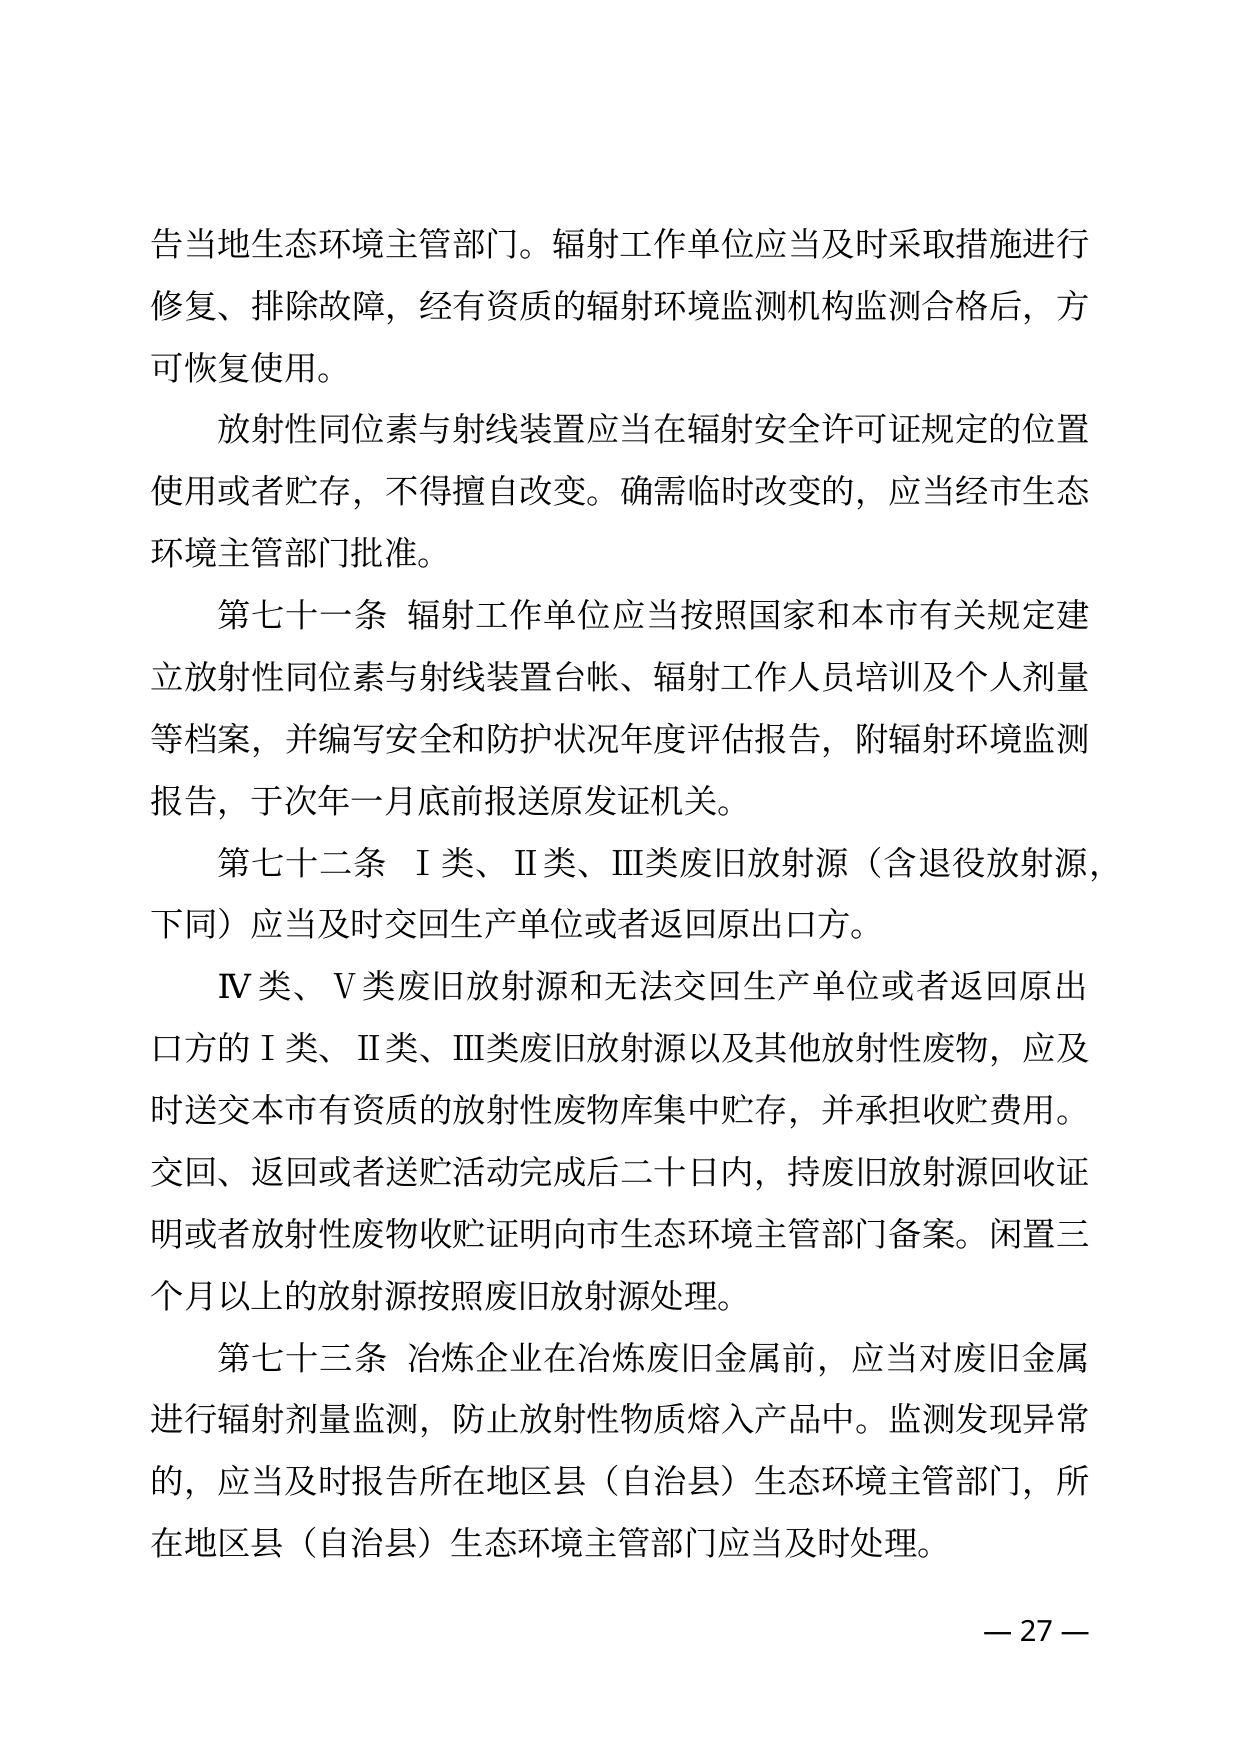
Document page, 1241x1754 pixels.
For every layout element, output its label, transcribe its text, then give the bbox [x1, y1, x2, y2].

text Ⅳ类、Ⅴ类废旧放射源和无法交回生产单位或者返回原出口方的Ⅰ类、Ⅱ类、Ⅲ类废旧放射源以及其他放射性废物，应及时送交本市有资质的放射性废物库集中贮存，并承担收贮费用。交回、返回或者送贮活动完成后二十日内，持废旧放射源回收证明或者放射性废物收贮证明向市生态环境主管部门备案。闲置三个月以上的放射源按照废旧放射源处理。 [151, 949, 1089, 1320]
text 第七十一条 辐射工作单位应当按照国家和本市有关规定建立放射性同位素与射线装置台帐、辐射工作人员培训及个人剂量等档案，并编写安全和防护状况年度评估报告，附辐射环境监测报告，于次年一月底前报送原发证机关。 [151, 578, 1089, 825]
text 第七十二条 Ⅰ类、Ⅱ类、Ⅲ类废旧放射源（含退役放射源，下同）应当及时交回生产单位或者返回原出口方。 [151, 825, 1089, 949]
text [151, 207, 1089, 392]
text 放射性同位素与射线装置应当在辐射安全许可证规定的位置使用或者贮存，不得擅自改变。确需临时改变的，应当经市生态环境主管部门批准。 [151, 392, 1089, 578]
text 第七十三条 冶炼企业在冶炼废旧金属前，应当对废旧金属进行辐射剂量监测，防止放射性物质熔入产品中。监测发现异常的，应当及时报告所在地区县（自治县）生态环境主管部门，所在地区县（自治县）生态环境主管部门应当及时处理。 [151, 1320, 1089, 1568]
